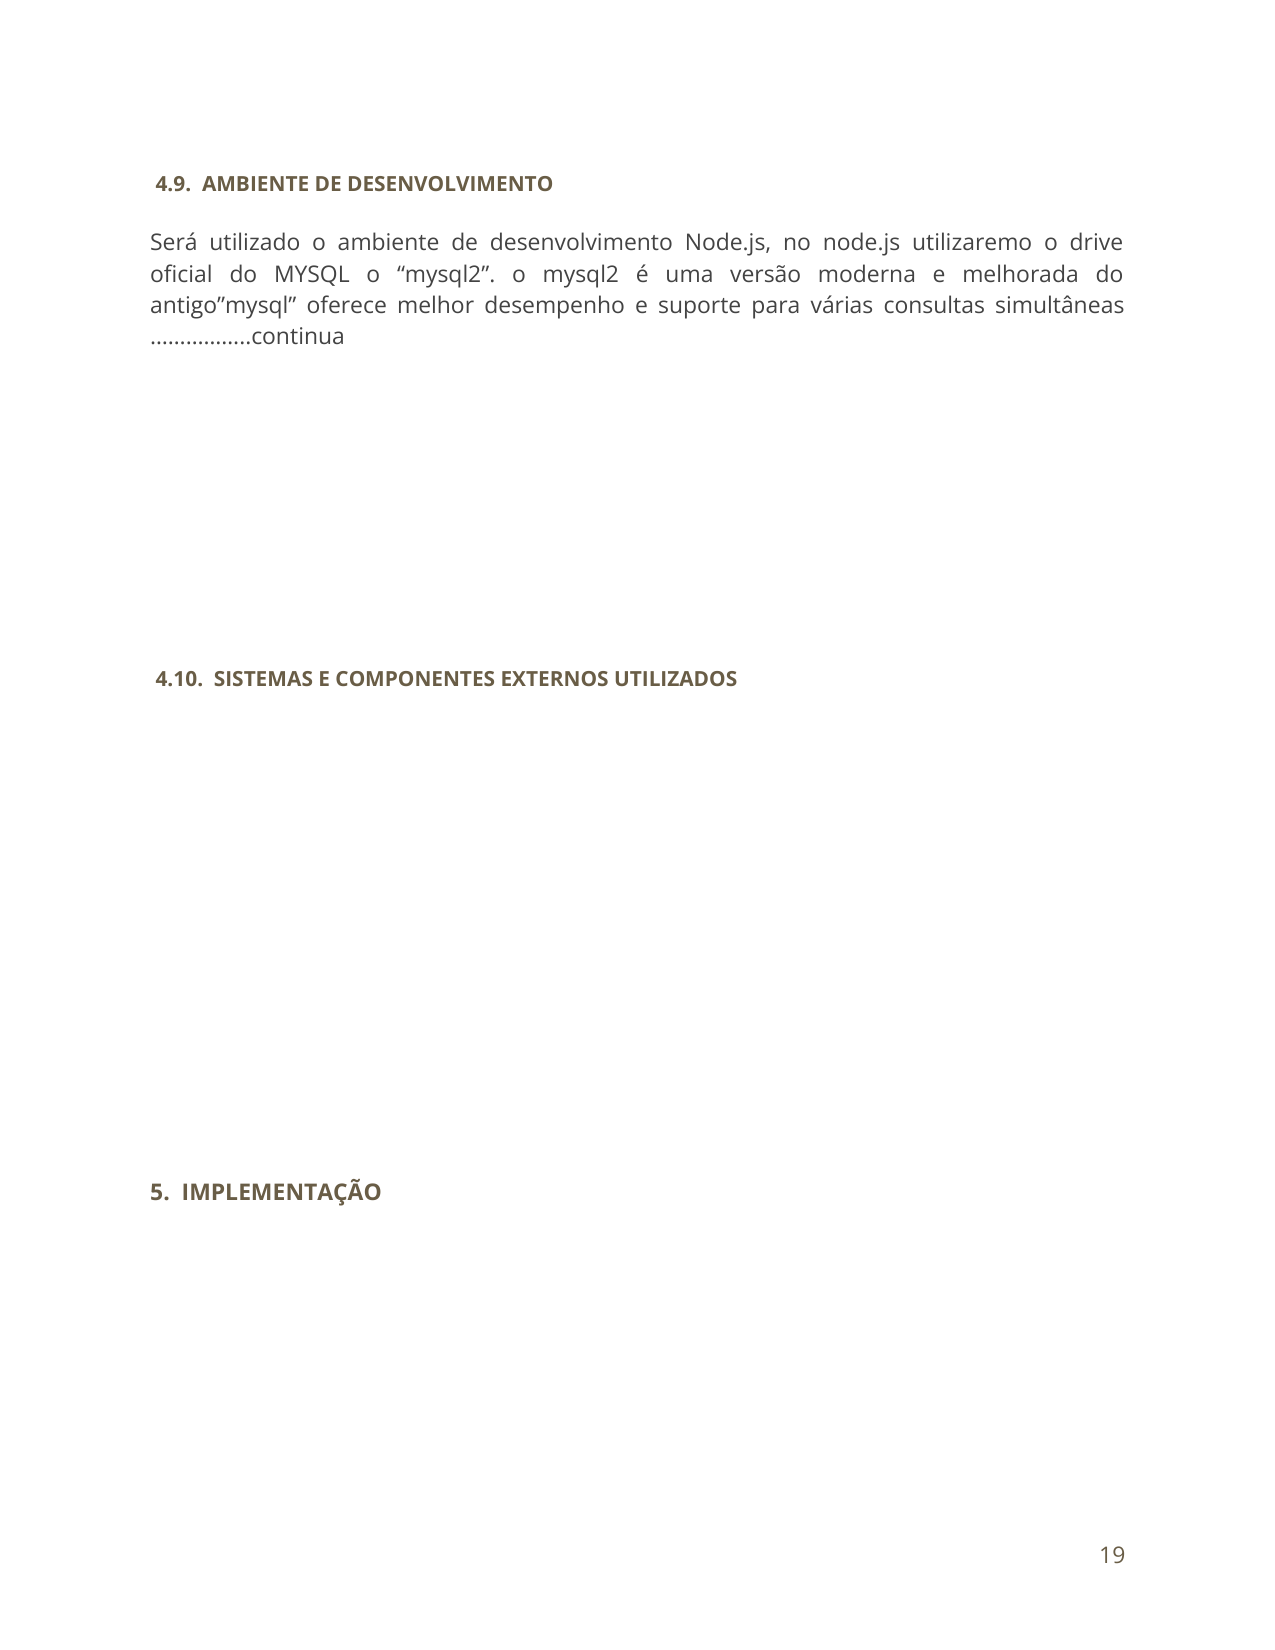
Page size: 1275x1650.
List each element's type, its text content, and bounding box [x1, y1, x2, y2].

text 4.9. AMBIENTE DE DESENVOLVIMENTO [150, 169, 1125, 198]
text 4.10. SISTEMAS E COMPONENTES EXTERNOS UTILIZADOS [150, 664, 1125, 692]
text 5. IMPLEMENTAÇÃO [150, 1176, 1125, 1207]
text Será utilizado o ambiente de desenvolvimento Node.js, no node.js utilizaremo o drive oficial do MYSQL o “mysql2”. o mysql2 é uma versão moderna e melhorada do antigo”mysql” oferece melhor desempenho e suporte para várias consultas simultâneas ……………..continua [150, 226, 1125, 351]
